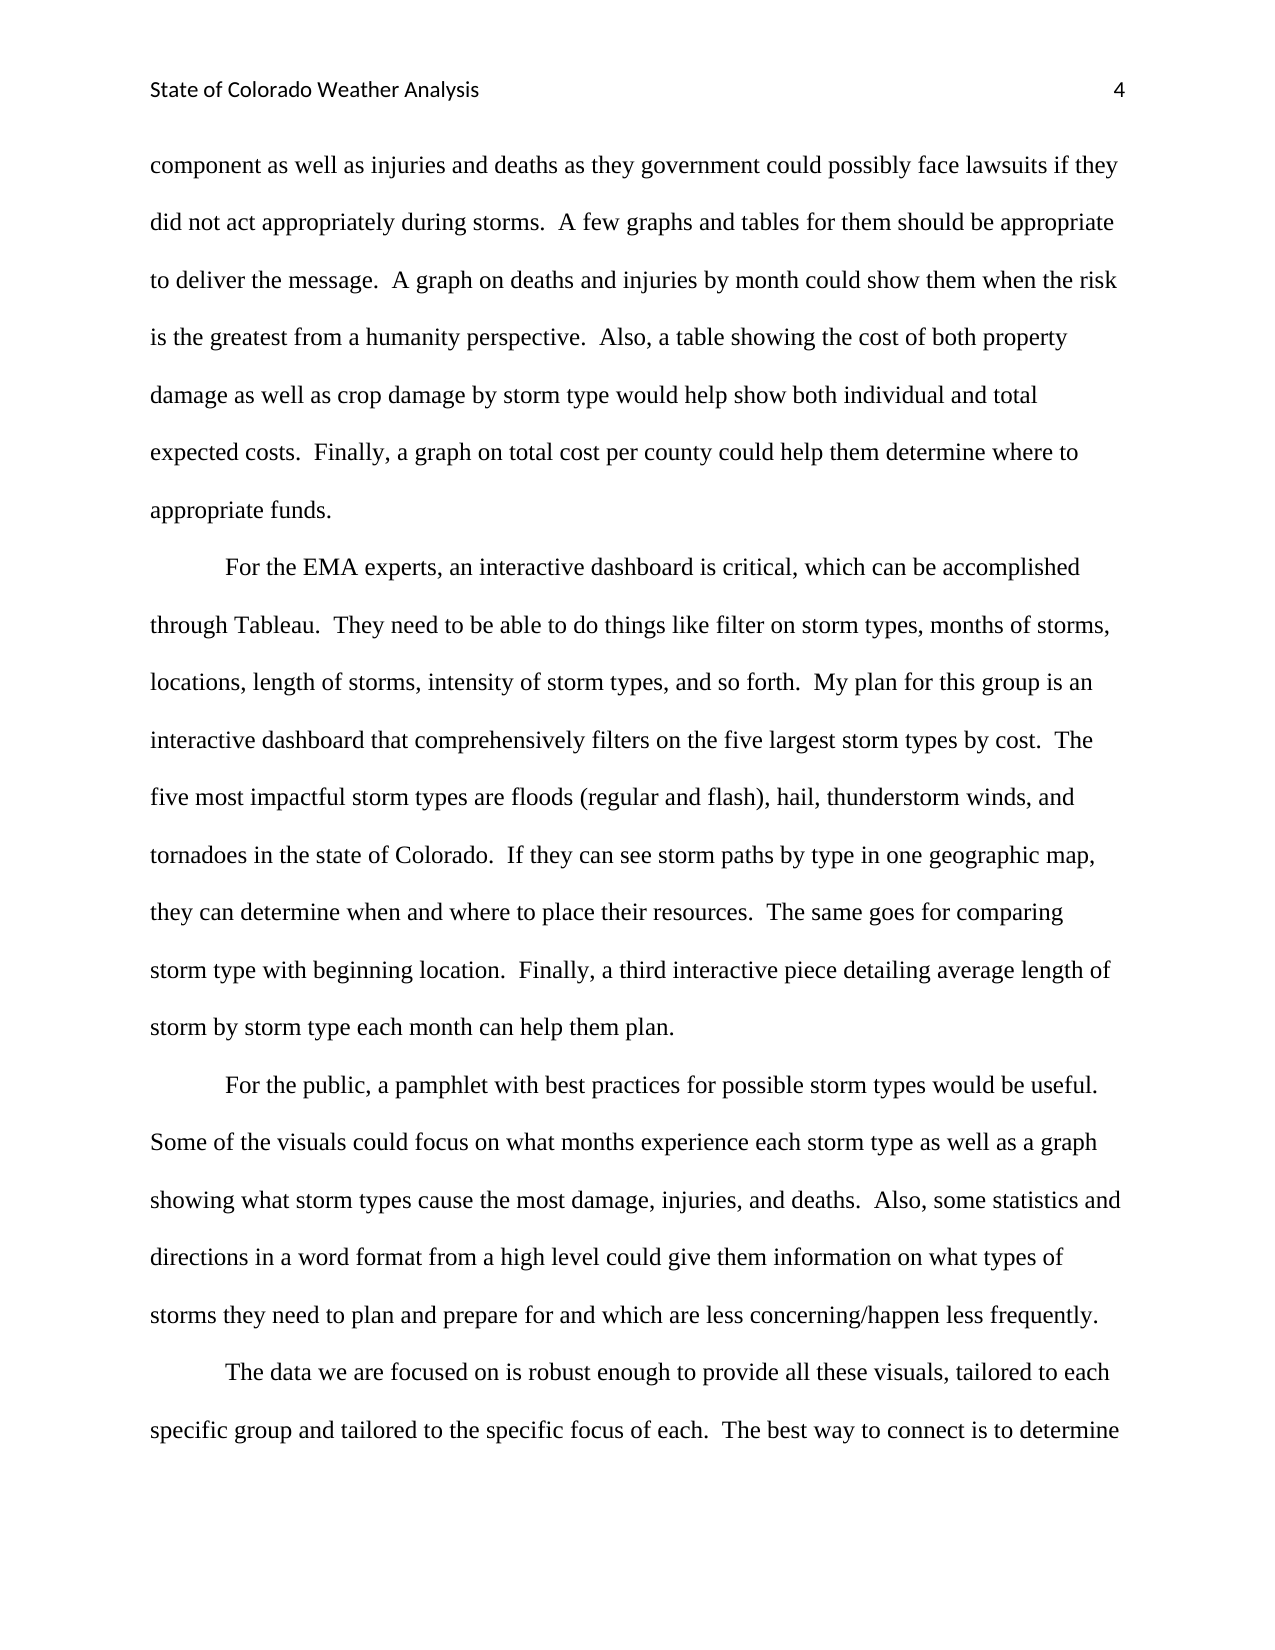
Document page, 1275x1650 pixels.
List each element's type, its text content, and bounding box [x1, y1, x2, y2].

text For the public, a pamphlet with best practices for possible storm types would be useful. Some of the visuals could focus on what months experience each storm type as well as a graph showing what storm types cause the most damage, injuries, and deaths. Also, some statistics and directions in a word format from a high level could give them information on what types of storms they need to plan and prepare for and which are less concerning/happen less frequently. [150, 1070, 1125, 1329]
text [150, 1357, 1125, 1444]
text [150, 150, 1125, 524]
text For the EMA experts, an interactive dashboard is critical, which can be accomplished through Tableau. They need to be able to do things like filter on storm types, months of storms, locations, length of storms, intensity of storm types, and so forth. My plan for this group is an interactive dashboard that comprehensively filters on the five largest storm types by cost. The five most impactful storm types are floods (regular and flash), hail, thunderstorm winds, and tornadoes in the state of Colorado. If they can see storm paths by type in one geographic map, they can determine when and where to place their resources. The same goes for comparing storm type with beginning location. Finally, a third interactive piece detailing average length of storm by storm type each month can help them plan. [150, 552, 1125, 1041]
